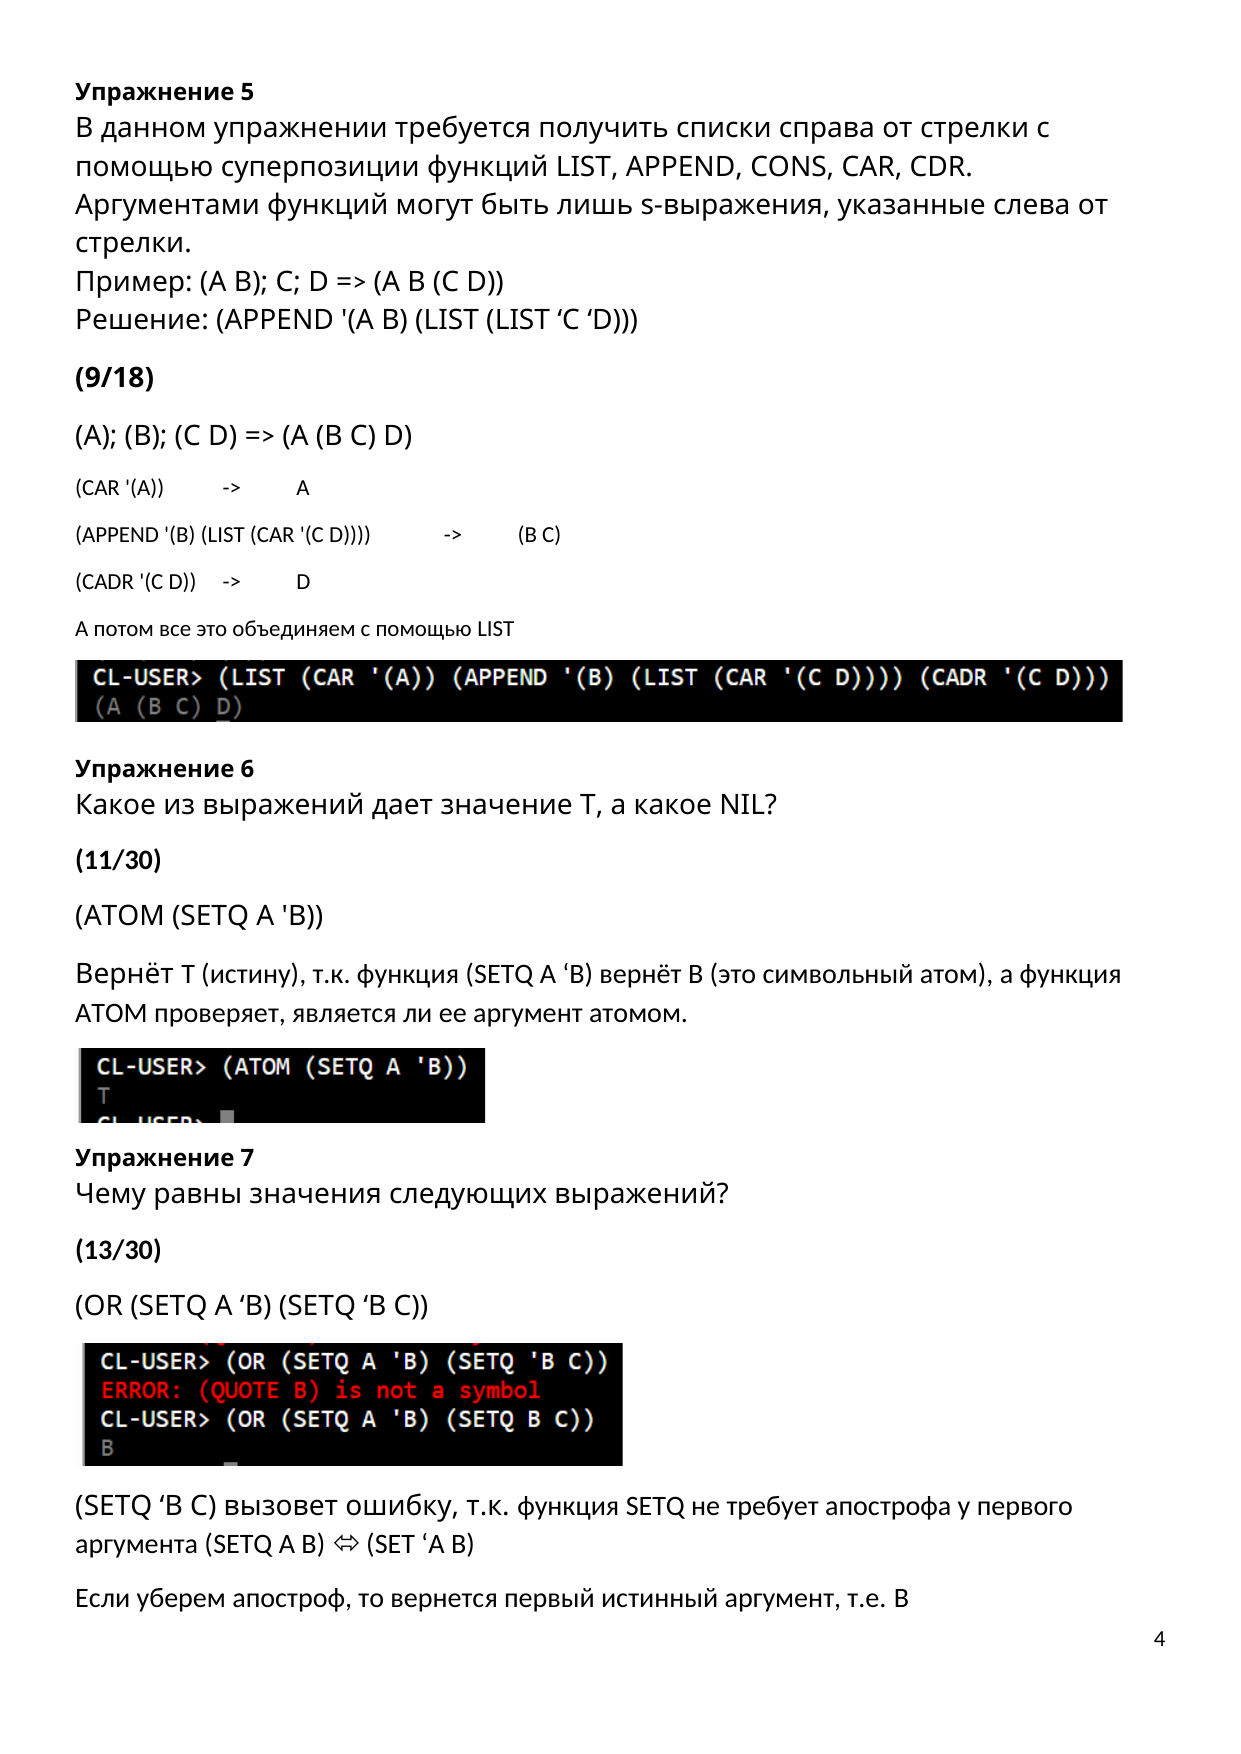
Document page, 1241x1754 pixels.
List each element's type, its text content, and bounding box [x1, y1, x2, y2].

text (13/30) [75, 1232, 1165, 1266]
text стрелки. [75, 223, 1165, 261]
text Если уберем апостроф, то вернется первый истинный аргумент, т.е. B [75, 1580, 1165, 1614]
text (OR (SETQ A ‘B) (SETQ ‘B C)) [75, 1286, 1165, 1324]
picture [75, 1343, 623, 1466]
text Чему равны значения следующих выражений? [75, 1174, 1165, 1212]
text Пример: (A B); C; D => (A B (C D)) [75, 261, 1165, 299]
text (11/30) [75, 842, 1165, 876]
text Упражнение 7 [75, 1141, 1165, 1174]
text А потом все это объединяем с помощью LIST [75, 614, 1165, 642]
text Упражнение 6 [75, 751, 1165, 784]
text Решение: (APPEND '(A B) (LIST (LIST ‘C ‘D))) [75, 299, 1165, 338]
text (ATOM (SETQ A 'B)) [75, 896, 1165, 934]
text Аргументами функций могут быть лишь s-выражения, указанные слева от [75, 184, 1165, 223]
text Какое из выражений дает значение T, а какое NIL? [75, 784, 1165, 822]
text (APPEND '(B) (LIST (CAR '(C D)))) -> (B C) [75, 520, 1165, 548]
picture [75, 660, 1123, 722]
text (CADR '(C D)) -> D [75, 567, 1165, 595]
text (9/18) [75, 357, 1165, 396]
text Упражнение 5 [75, 75, 1165, 108]
text помощью суперпозиции функций LIST, APPEND, CONS, CAR, CDR. [75, 146, 1165, 184]
text В данном упражнении требуется получить списки справа от стрелки с [75, 108, 1165, 146]
text (A); (B); (C D) => (A (B C) D) [75, 415, 1165, 454]
text (CAR '(A)) -> A [75, 473, 1165, 501]
picture [75, 1048, 486, 1123]
text Вернёт T (истину), т.к. функция (SETQ A ‘B) вернёт B (это символьный атом), а функция ATOM проверяет, является ли ее аргумент атомом. [75, 954, 1165, 1029]
text (SETQ ‘B C) вызовет ошибку, т.к. функция SETQ не требует апострофа у первого аргумента (SETQ A B) (SET ‘A B) [75, 1485, 1165, 1560]
